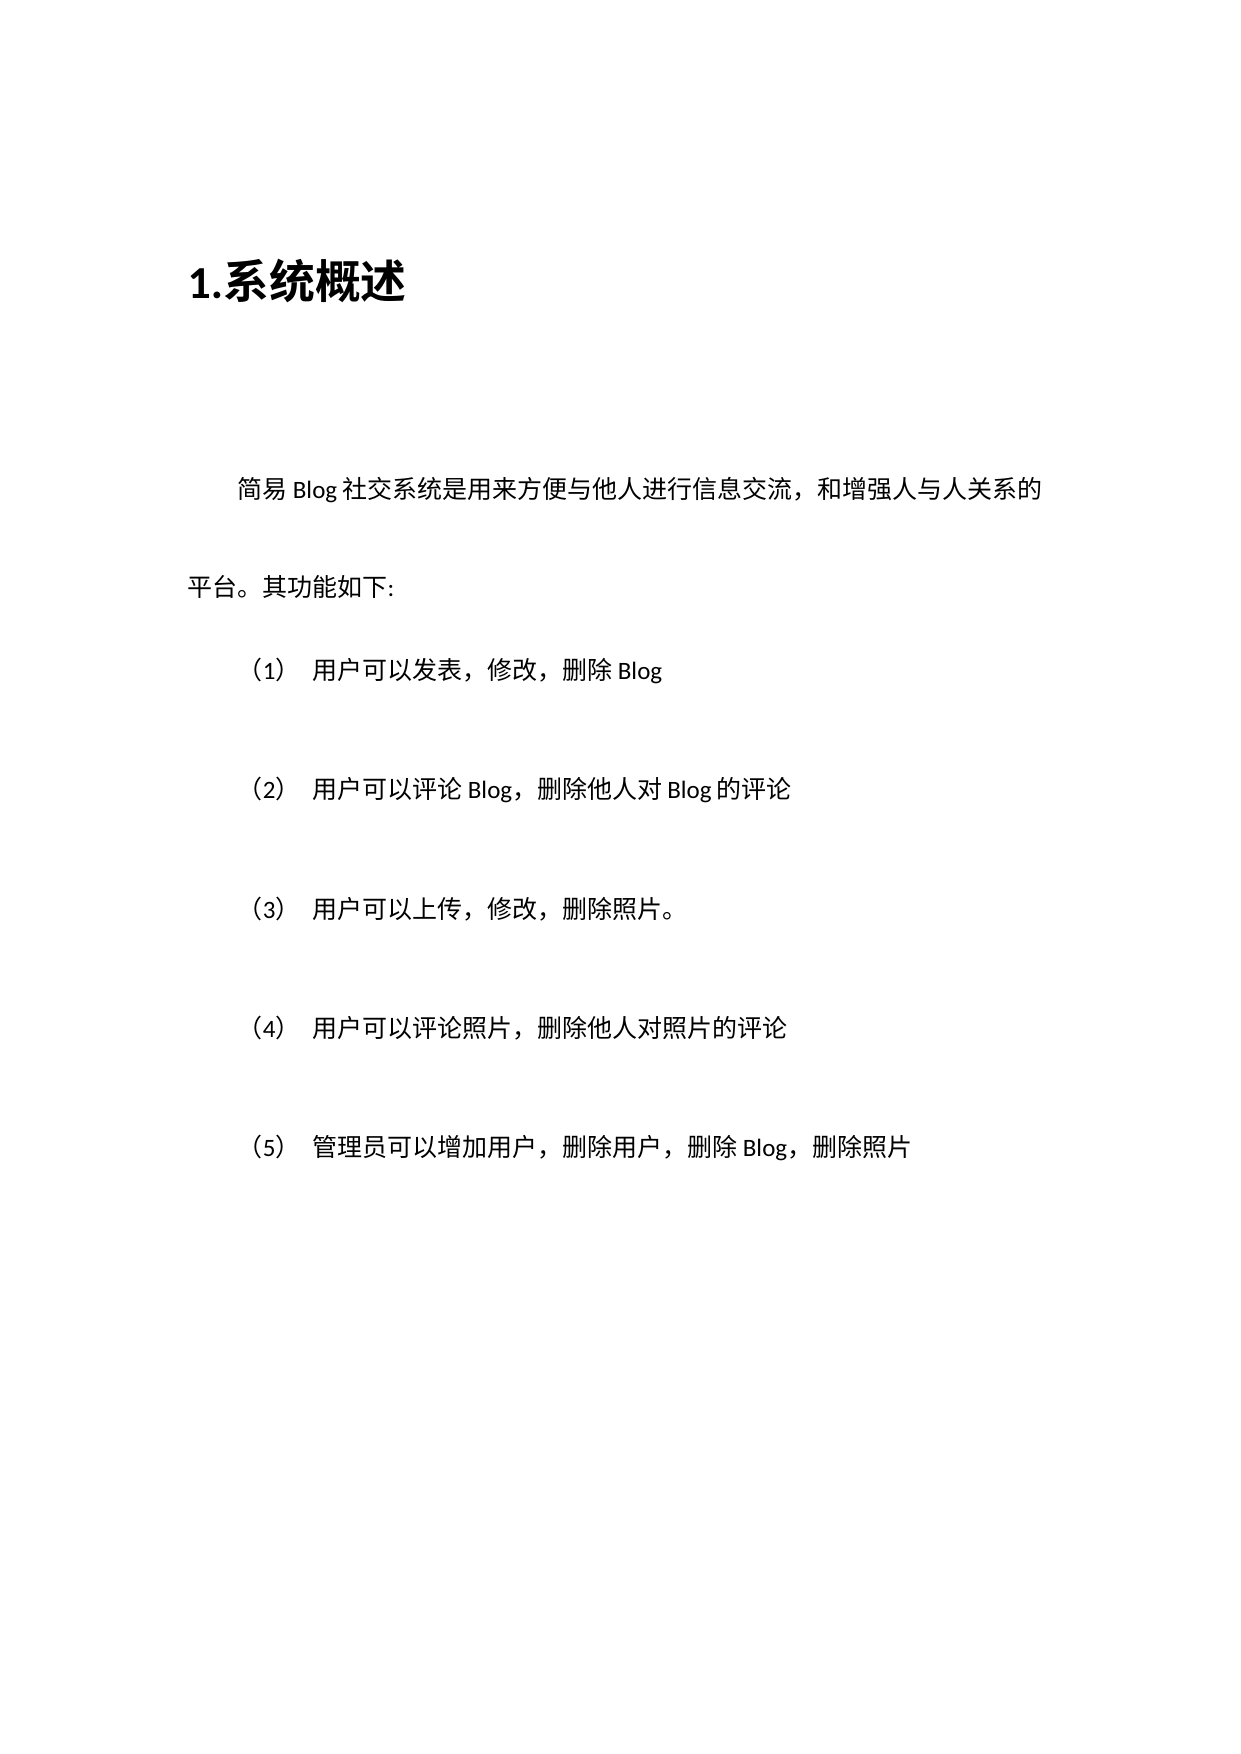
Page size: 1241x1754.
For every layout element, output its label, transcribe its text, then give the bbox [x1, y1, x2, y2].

text 简易Blog社交系统是用来方便与他人进行信息交流，和增强人与人关系的平台。其功能如下: [187, 455, 1053, 618]
list 管理员可以增加用户，删除用户，删除Blog，删除照片 [238, 1113, 1053, 1178]
subtitle 1.系统概述 [187, 230, 1053, 327]
list 用户可以评论Blog，删除他人对Blog的评论 [238, 755, 1053, 820]
list 用户可以评论照片，删除他人对照片的评论 [238, 994, 1053, 1059]
list 用户可以上传，修改，删除照片。 [238, 875, 1053, 940]
list 用户可以发表，修改，删除Blog [238, 636, 1053, 701]
